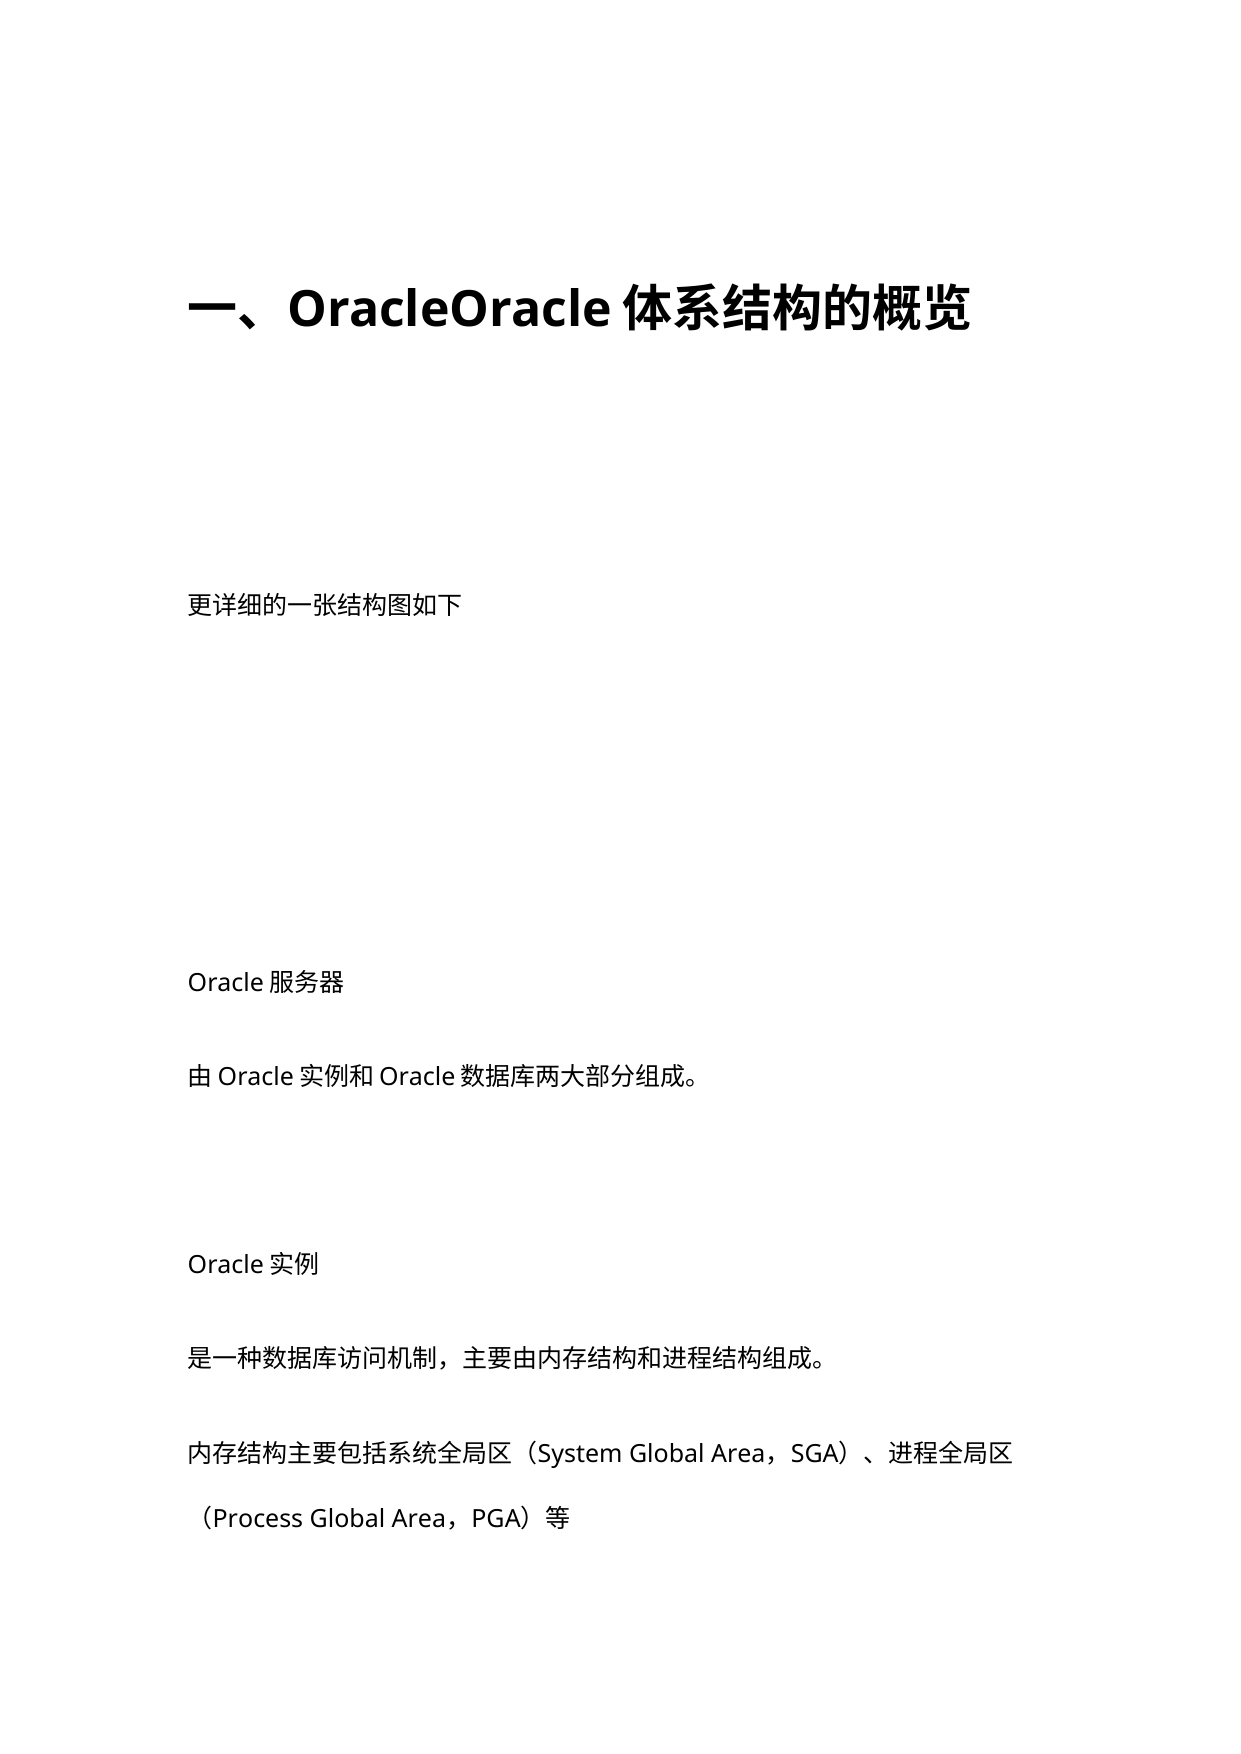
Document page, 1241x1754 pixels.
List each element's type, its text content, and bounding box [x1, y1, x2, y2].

text Oracle服务器 [187, 948, 1053, 1013]
text 一、OracleOracle体系结构的概览 [187, 256, 1053, 354]
text 更详细的一张结构图如下 [187, 571, 1053, 636]
text Oracle实例 [187, 1230, 1053, 1295]
text 由Oracle实例和Oracle数据库两大部分组成。 [187, 1042, 1053, 1107]
text 内存结构主要包括系统全局区（System Global Area，SGA）、进程全局区（Process Global Area，PGA）等 [187, 1419, 1053, 1549]
text 是一种数据库访问机制，主要由内存结构和进程结构组成。 [187, 1324, 1053, 1389]
